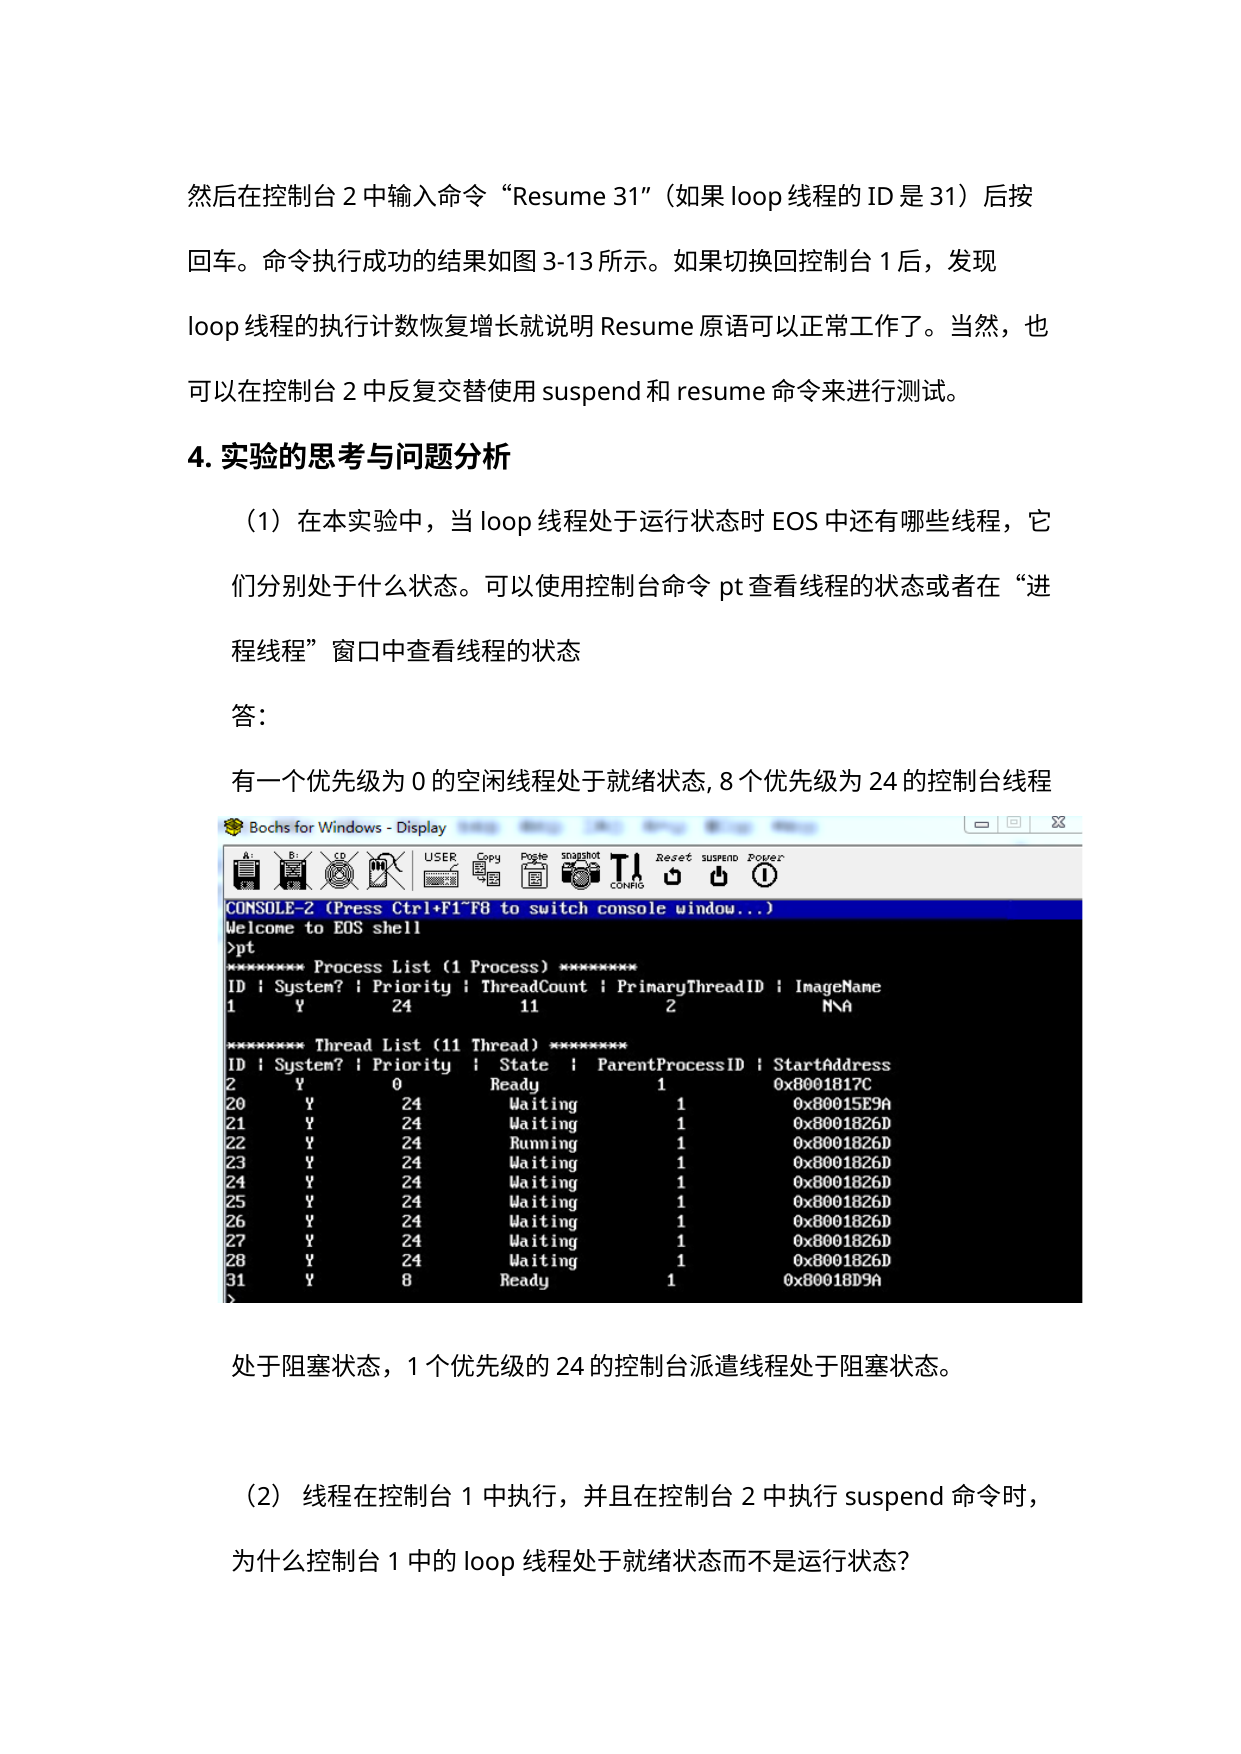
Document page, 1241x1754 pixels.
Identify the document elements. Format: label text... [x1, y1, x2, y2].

text （1）在本实验中，当loop线程处于运行状态时EOS中还有哪些线程，它们分别处于什么状态。可以使用控制台命令pt查看线程的状态或者在“进程线程”窗口中查看线程的状态 [231, 487, 1053, 682]
text 有一个优先级为0的空闲线程处于就绪状态, 8个优先级为24的控制台线程处于阻塞状态，1个优先级的24的控制台派遣线程处于阻塞状态。 [231, 747, 1053, 816]
picture [217, 816, 1083, 1303]
text 有一个优先级为0的空闲线程处于就绪状态, 8个优先级为24的控制台线程处于阻塞状态，1个优先级的24的控制台派遣线程处于阻塞状态。 [231, 1303, 1053, 1397]
text 待读者完成Resume原语后，可以先使用suspend命令挂起loop线程，然后在控制台2中输入命令“Resume 31”（如果loop线程的ID是31）后按回车。命令执行成功的结果如图3-13所示。如果切换回控制台1后，发现loop线程的执行计数恢复增长就说明Resume原语可以正常工作了。当然，也可以在控制台2中反复交替使用suspend和resume命令来进行测试。 [187, 162, 1053, 422]
text 4. 实验的思考与问题分析 [187, 422, 1053, 487]
text 答： [231, 682, 1053, 747]
text （2） 线程在控制台 1 中执行，并且在控制台 2 中执行 suspend 命令时，为什么控制台 1 中的 loop 线程处于就绪状态而不是运行状态？ [231, 1462, 1053, 1592]
